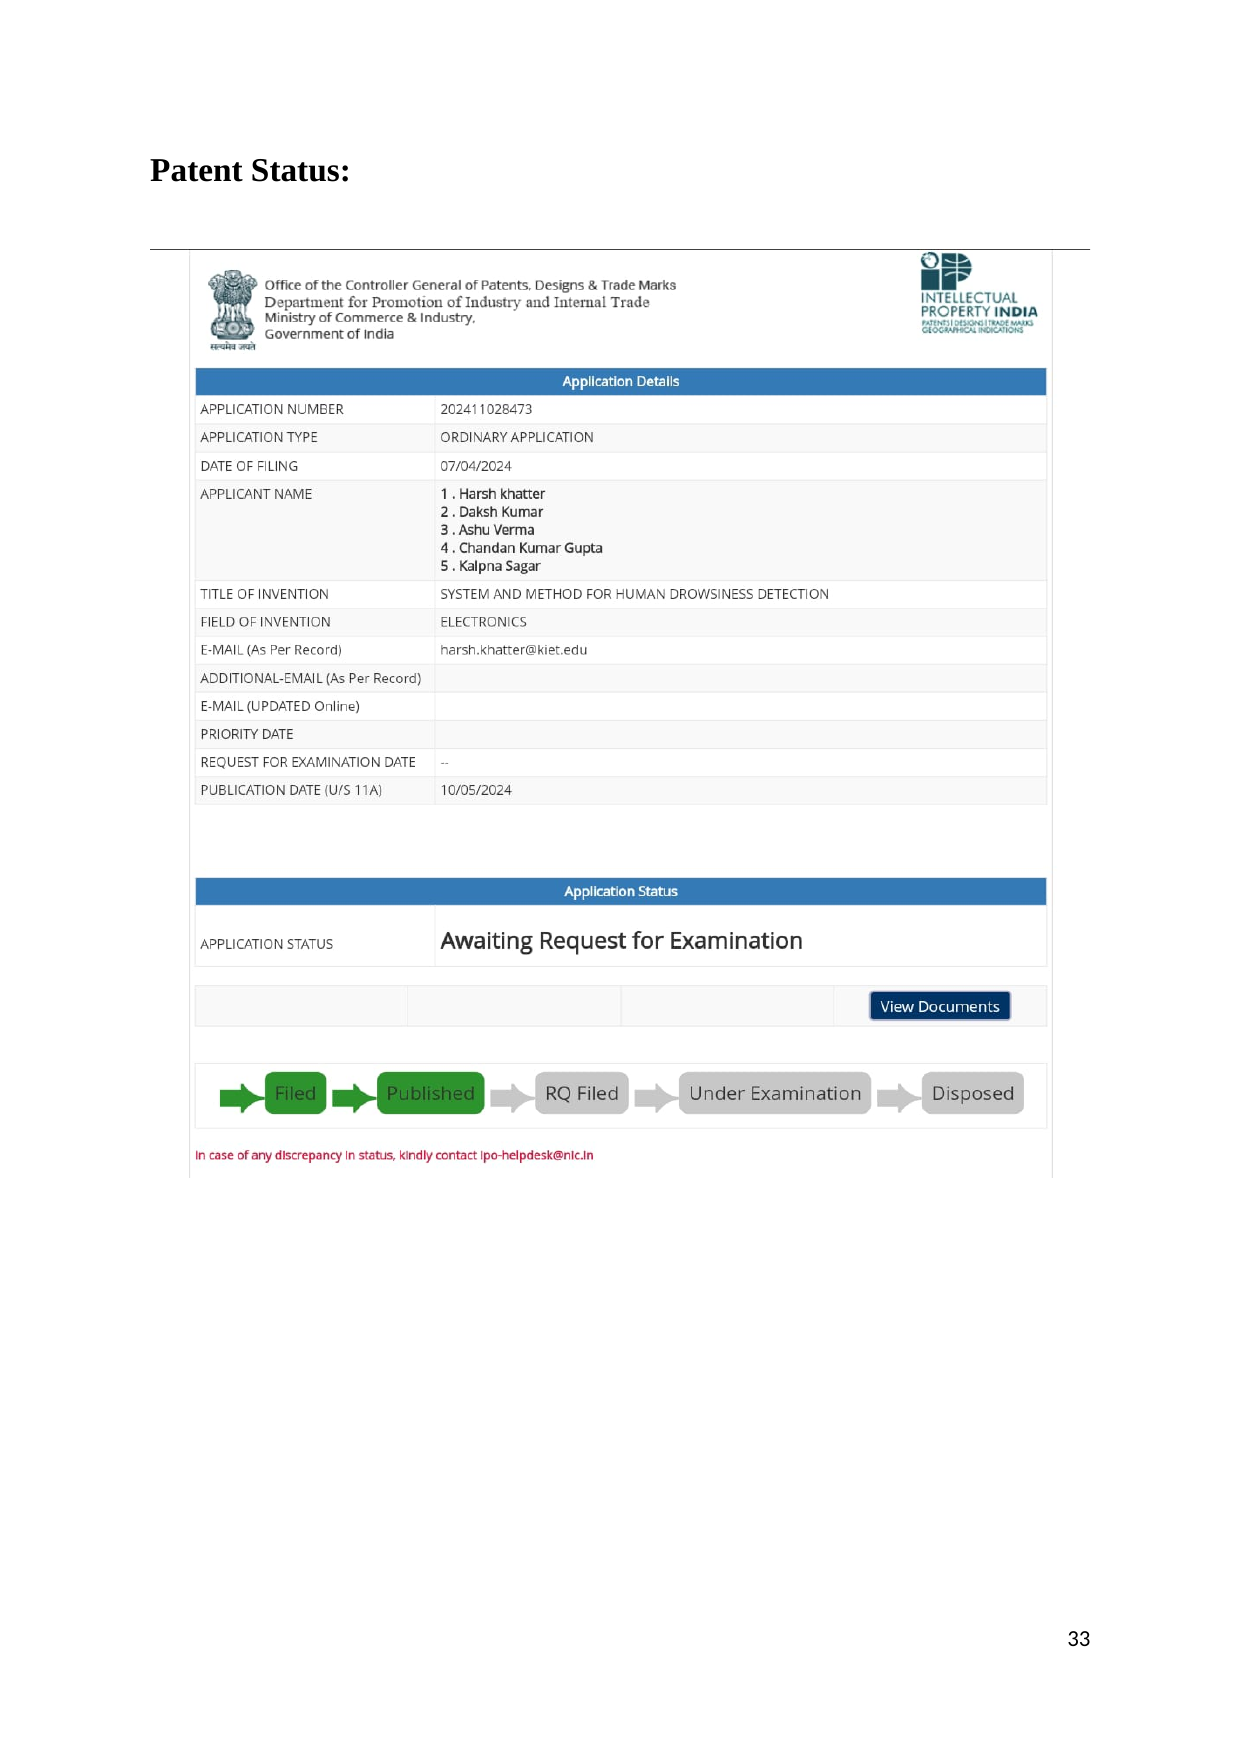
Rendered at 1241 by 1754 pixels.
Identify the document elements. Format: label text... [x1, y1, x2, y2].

text Patent Status: [150, 150, 1090, 188]
picture [150, 249, 1091, 1178]
